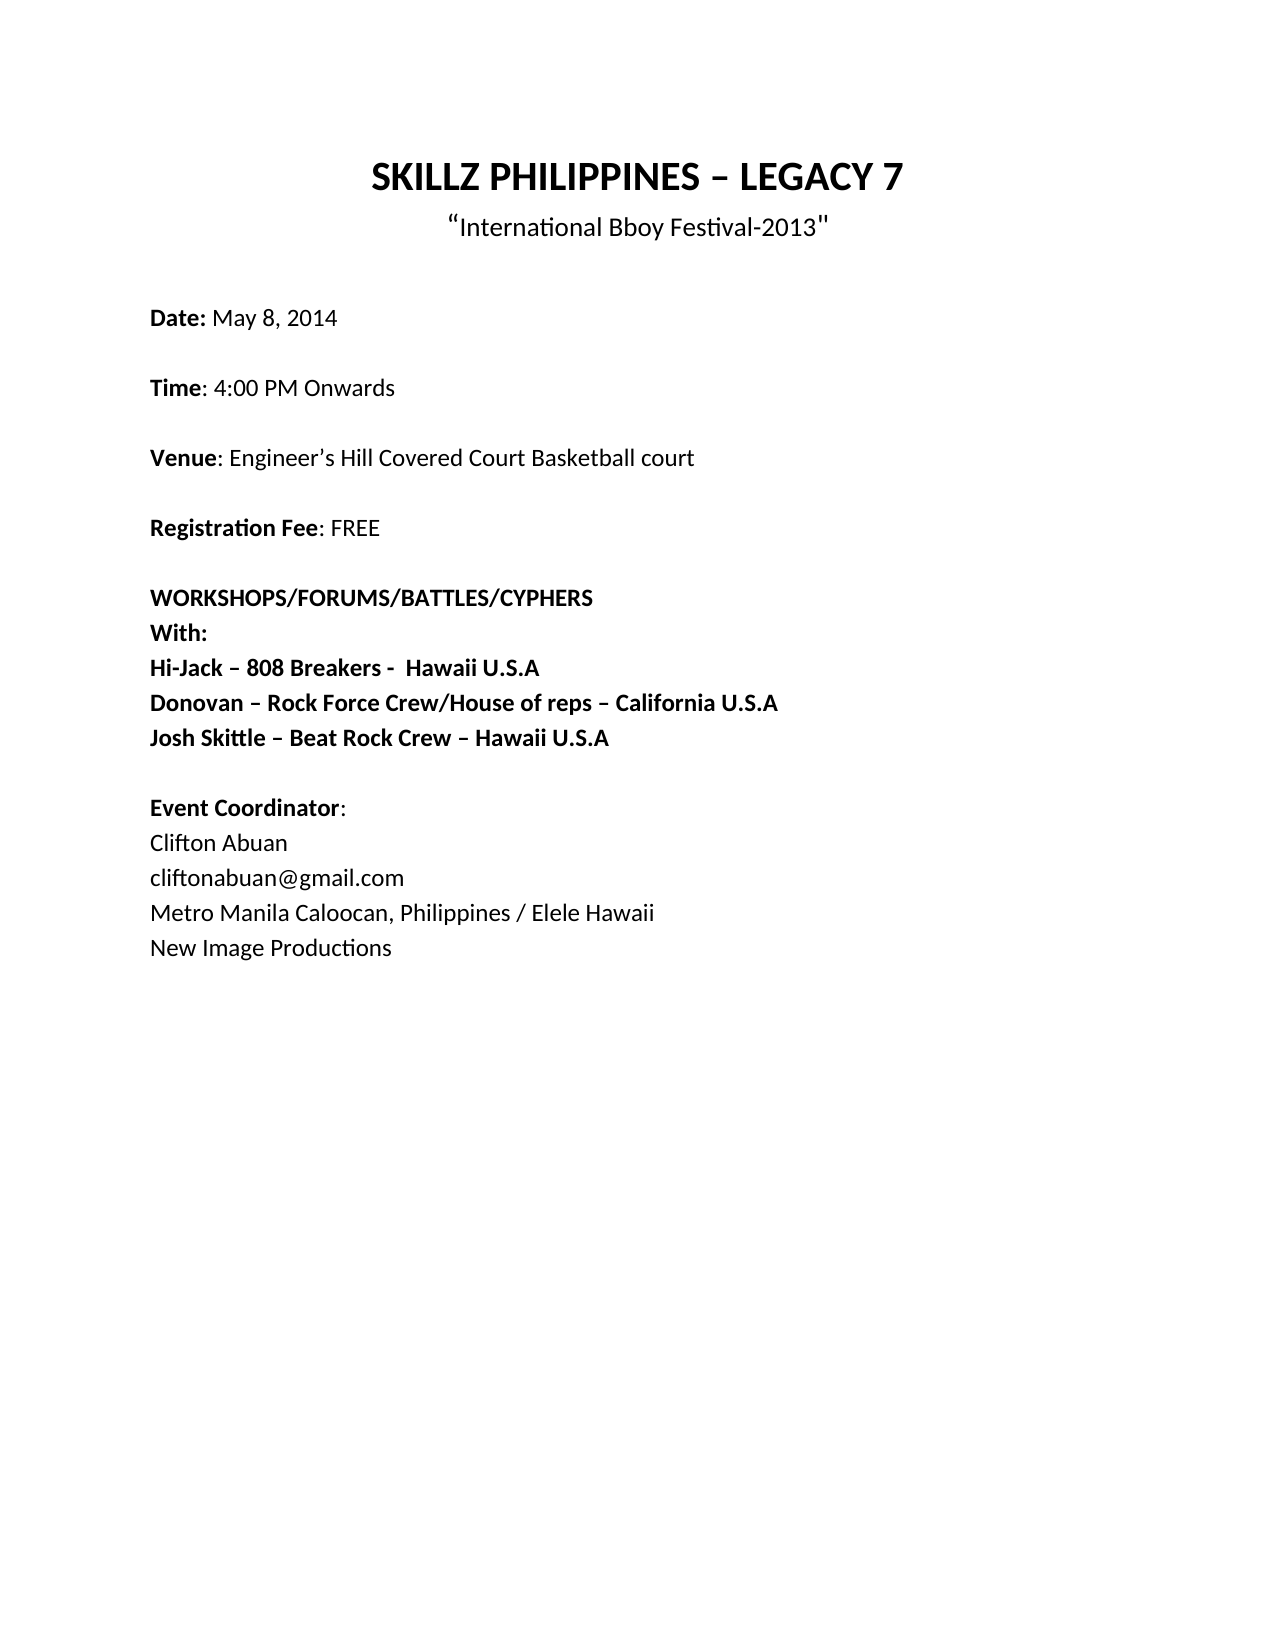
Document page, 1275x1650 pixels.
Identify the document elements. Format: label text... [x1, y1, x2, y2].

text SKILLZ PHILIPPINES – LEGACY 7 “International Bboy Festival-2013" [150, 150, 1125, 277]
text Date: May 8, 2014 Time: 4:00 PM Onwards Venue: Engineer’s Hill Covered Court Basketball court Registration Fee: FREE WORKSHOPS/FORUMS/BATTLES/CYPHERS With: Hi-Jack – 808 Breakers - Hawaii U.S.A Donovan – Rock Force Crew/House of reps – California U.S.A Josh Skittle – Beat Rock Crew – Hawaii U.S.A Event Coordinator: Clifton Abuan cliftonabuan@gmail.com Metro Manila Caloocan, Philippines / Elele Hawaii New Image Productions [150, 302, 1125, 994]
